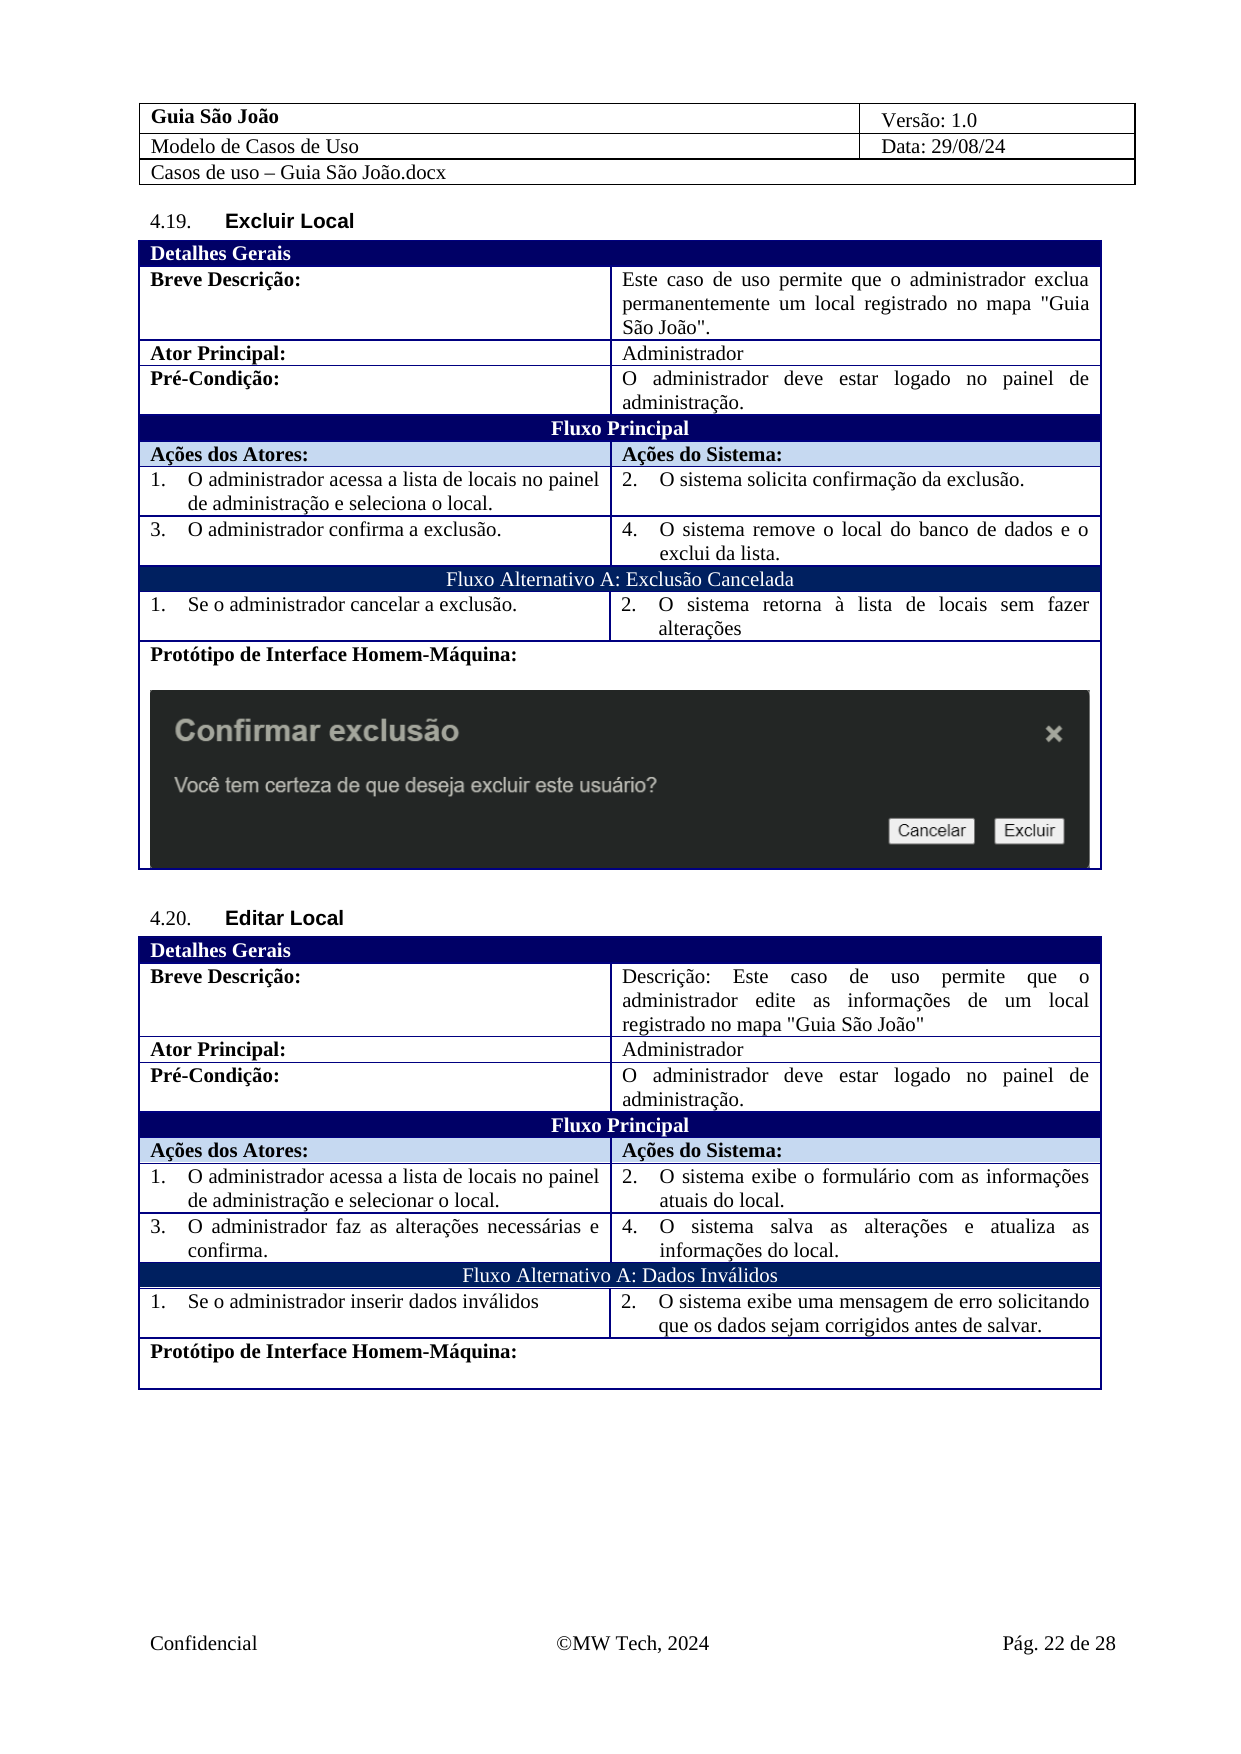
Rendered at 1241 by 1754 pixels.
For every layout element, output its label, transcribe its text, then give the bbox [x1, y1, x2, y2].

table_cell O administrador acessa a lista de locais no painel de administração e seleciona o local. [140, 467, 610, 515]
table_cell Se o administrador cancelar a exclusão. [140, 592, 609, 640]
table_cell Fluxo Alternativo A: Exclusão Cancelada [140, 567, 1100, 591]
table_cell Ações do Sistema: [612, 442, 1100, 466]
table_cell Ator Principal: [140, 341, 610, 365]
table_cell O administrador acessa a lista de locais no painel de administração e selecionar o local. [140, 1164, 610, 1212]
table_cell Fluxo Principal [140, 416, 1100, 440]
table_cell Este caso de uso permite que o administrador exclua permanentemente um local registrado no mapa "Guia São João". [612, 267, 1100, 339]
table_cell Administrador [612, 1037, 1100, 1061]
table_cell O administrador confirma a exclusão. [140, 517, 610, 565]
table_cell Protótipo de Interface Homem-Máquina: [140, 642, 1100, 868]
table_cell O sistema remove o local do banco de dados e o exclui da lista. [612, 517, 1100, 565]
table_cell O sistema exibe o formulário com as informações atuais do local. [612, 1164, 1100, 1212]
table_cell O administrador faz as alterações necessárias e confirma. [140, 1214, 610, 1262]
table_cell Breve Descrição: [140, 964, 610, 1036]
table_cell Protótipo de Interface Homem-Máquina: [140, 1339, 1100, 1388]
table_header Detalhes Gerais [140, 938, 1100, 962]
table_cell Ações dos Atores: [140, 1138, 610, 1162]
table_cell Ações do Sistema: [612, 1138, 1100, 1162]
list Editar Local [150, 906, 1090, 930]
table_cell O administrador deve estar logado no painel de administração. [612, 366, 1100, 414]
table_cell Ações dos Atores: [140, 442, 610, 466]
table_cell Pré-Condição: [140, 1063, 610, 1111]
list Excluir Local [150, 209, 1090, 233]
table_cell O administrador deve estar logado no painel de administração. [612, 1063, 1100, 1111]
table_cell O sistema salva as alterações e atualiza as informações do local. [612, 1214, 1100, 1262]
picture [150, 690, 1090, 868]
table_cell Ator Principal: [140, 1037, 610, 1061]
table_cell O sistema exibe uma mensagem de erro solicitando que os dados sejam corrigidos antes de salvar. [611, 1289, 1100, 1337]
table_cell Fluxo Alternativo A: Dados Inválidos [140, 1263, 1100, 1287]
table_cell O sistema retorna à lista de locais sem fazer alterações [611, 592, 1100, 640]
table_cell Breve Descrição: [140, 267, 610, 339]
table_cell Se o administrador inserir dados inválidos [140, 1289, 609, 1337]
table_cell Pré-Condição: [140, 366, 610, 414]
table_cell Fluxo Principal [140, 1113, 1100, 1137]
table_cell O sistema solicita confirmação da exclusão. [612, 467, 1100, 515]
table_cell Descrição: Este caso de uso permite que o administrador edite as informações de um local registrado no mapa "Guia São João" [612, 964, 1100, 1036]
table_cell Administrador [612, 341, 1100, 365]
table_header Detalhes Gerais [140, 241, 1100, 265]
